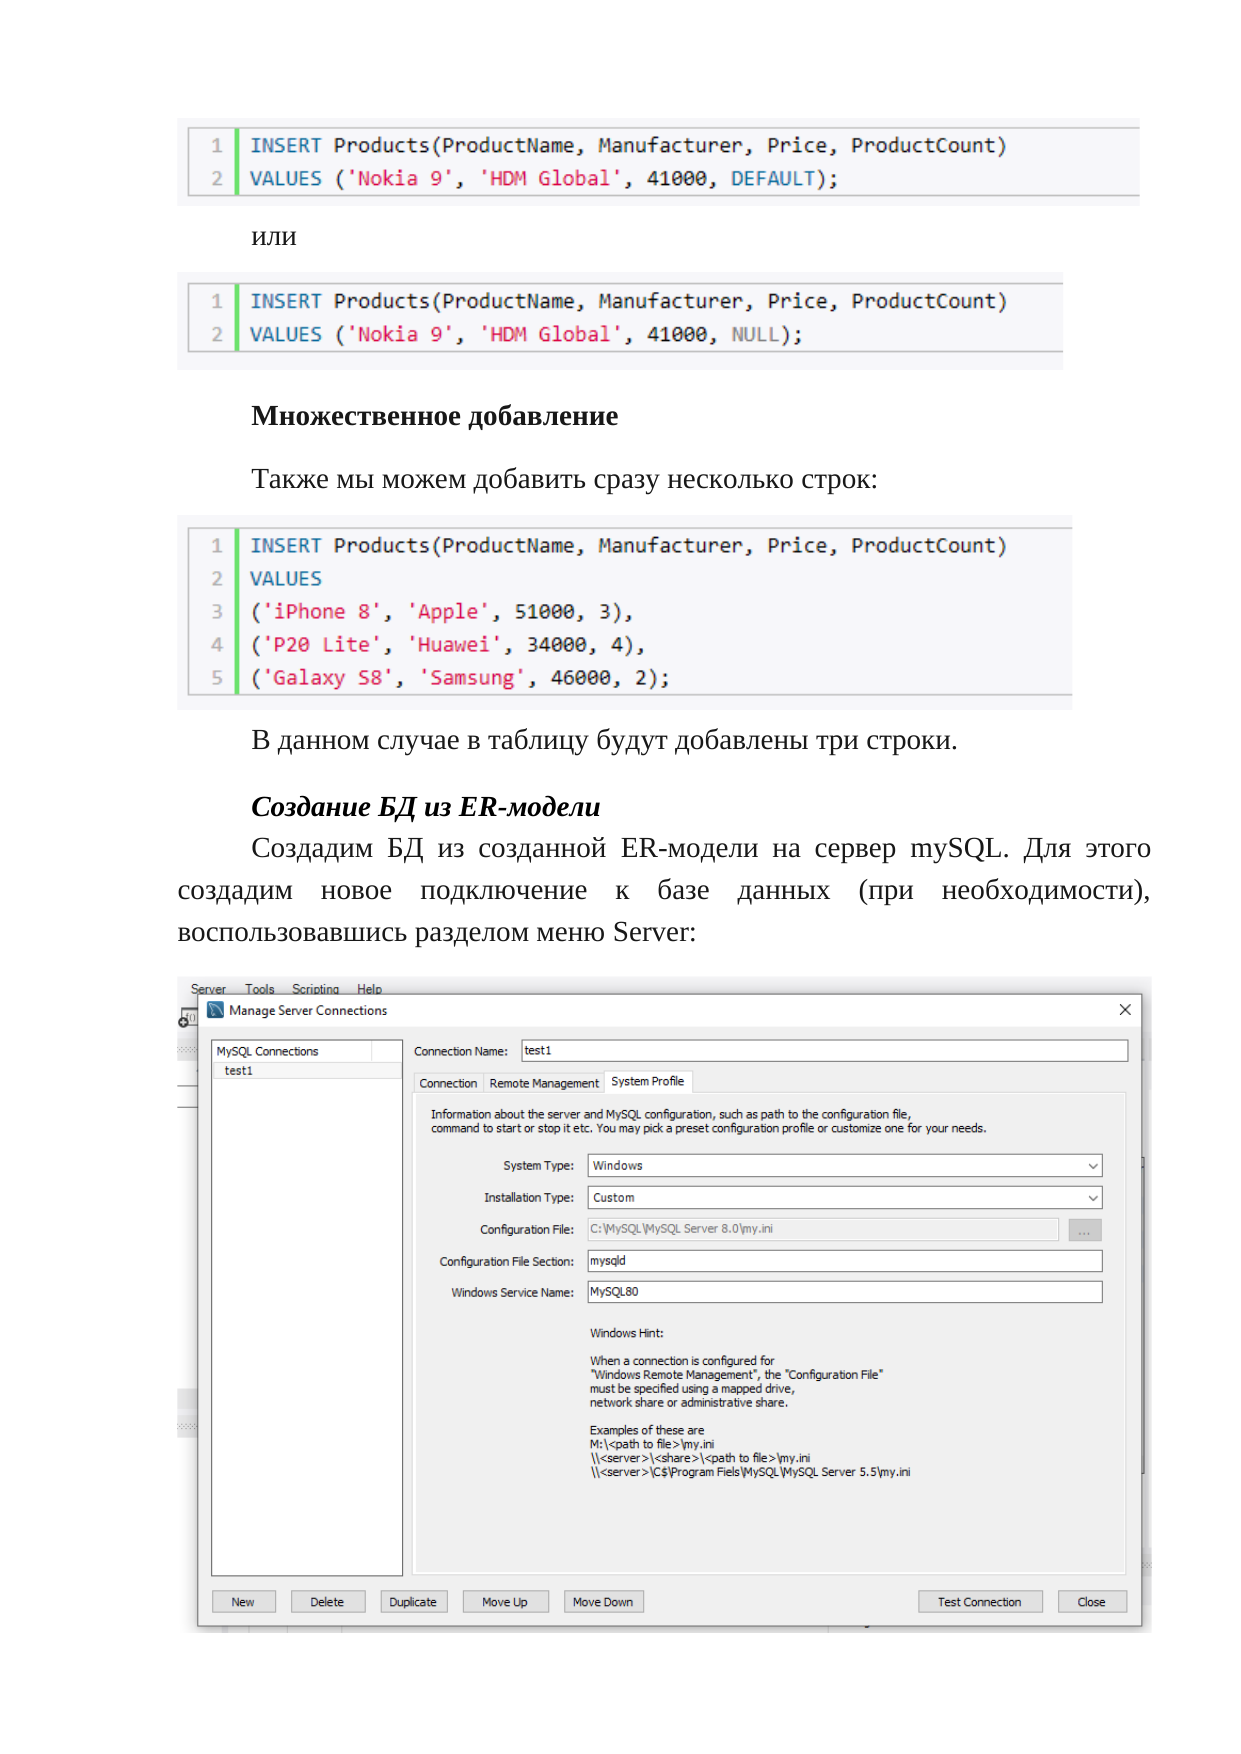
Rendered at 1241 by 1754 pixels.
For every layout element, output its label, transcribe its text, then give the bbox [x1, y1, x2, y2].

text или [177, 218, 1152, 252]
subtitle Множественное добавление [177, 398, 1152, 432]
text Создадим БД из созданной ER-модели на сервер mySQL. Для этого создадим новое подключение к базе данных (при необходимости), воспользовавшись разделом меню Server: [177, 831, 1152, 948]
picture [177, 968, 1152, 1633]
picture [177, 272, 1064, 370]
text Также мы можем добавить сразу несколько строк: [177, 461, 1152, 495]
picture [177, 118, 1140, 206]
picture [177, 515, 1073, 710]
subtitle Создание БД из ER-модели [177, 789, 1152, 822]
text В данном случае в таблицу будут добавлены три строки. [177, 722, 1152, 755]
